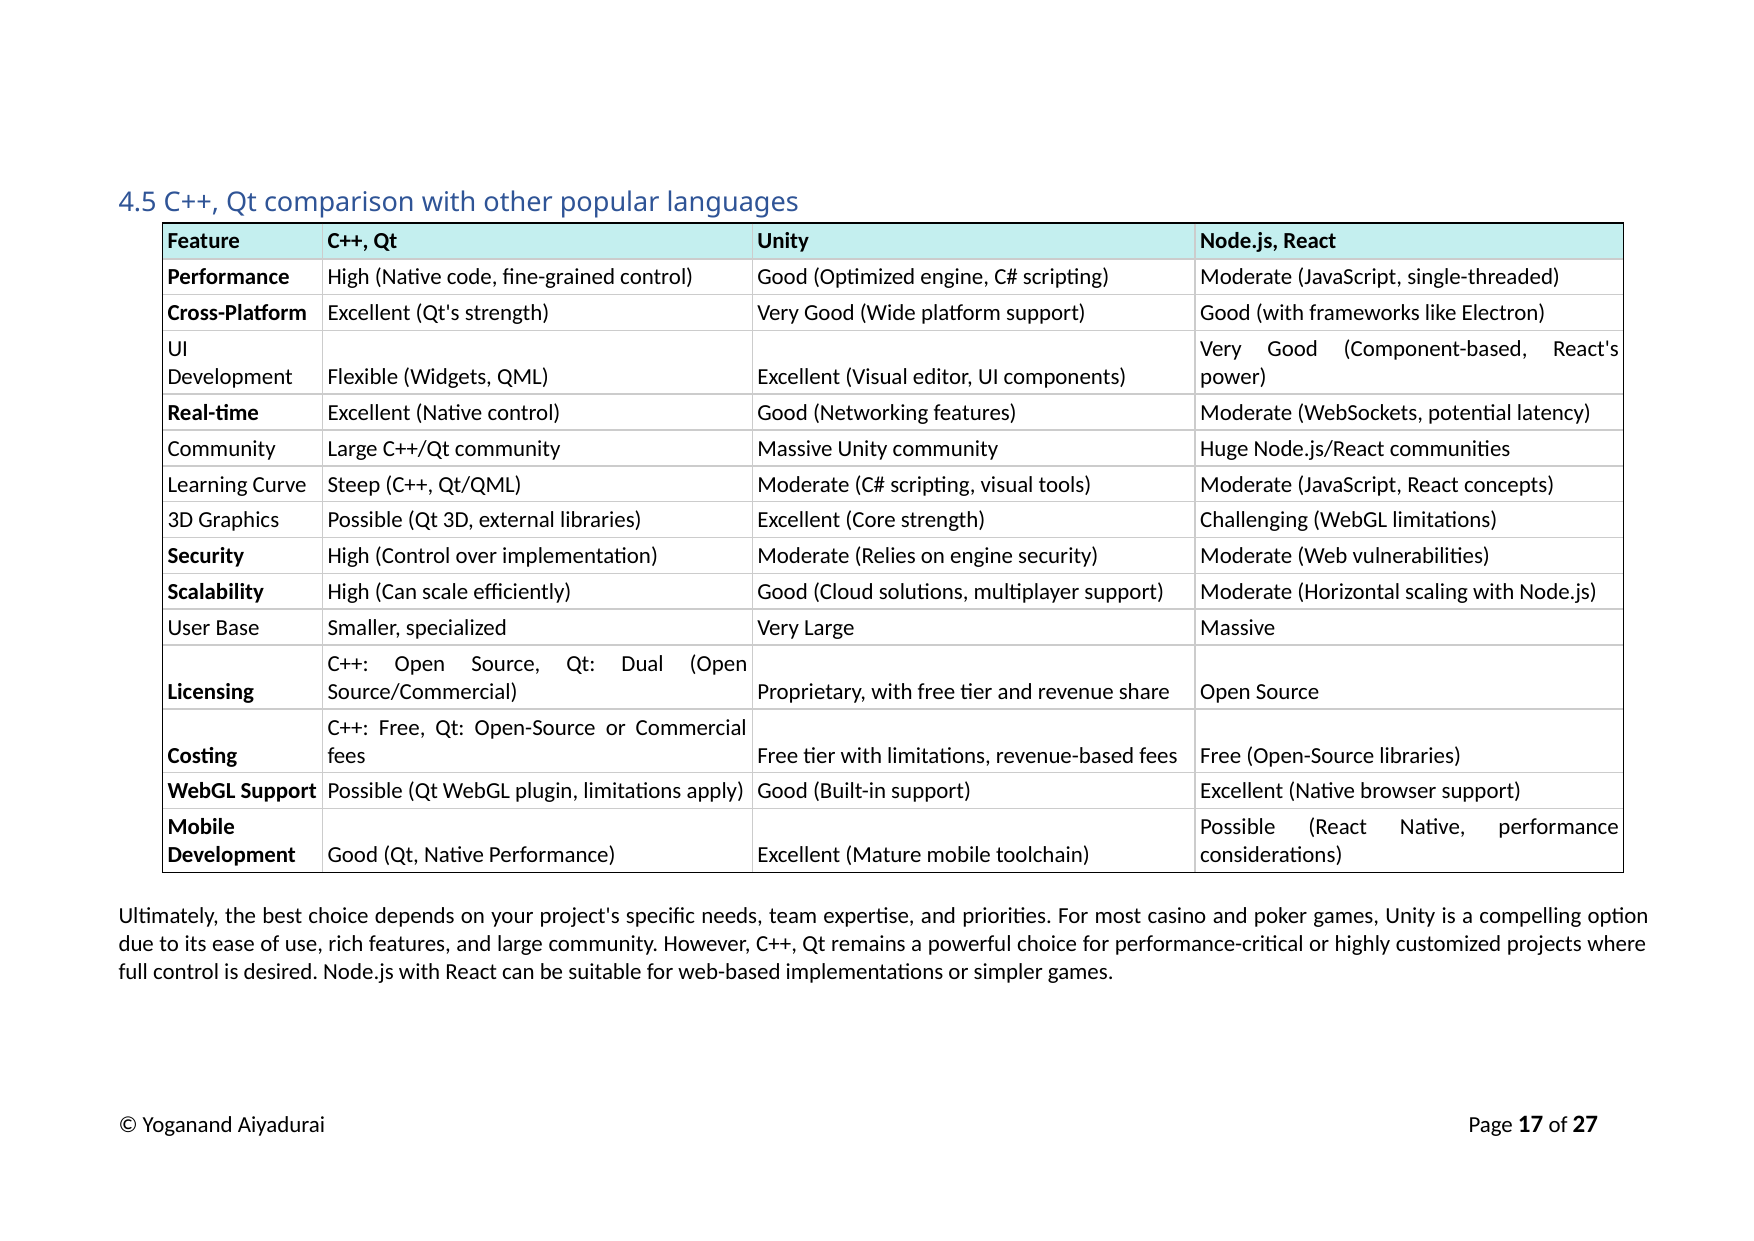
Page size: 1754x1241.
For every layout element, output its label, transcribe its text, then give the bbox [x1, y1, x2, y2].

table_cell Large C++/Qt community [323, 431, 752, 465]
table_cell Security [163, 538, 322, 572]
table_cell Very Large [753, 610, 1194, 644]
table_cell C++: Open Source, Qt: Dual (Open Source/Commercial) [323, 646, 752, 708]
table_cell Performance [163, 260, 322, 294]
table_cell Learning Curve [163, 467, 322, 501]
table_cell Good (Cloud solutions, multiplayer support) [753, 574, 1194, 608]
table_cell Moderate (JavaScript, single-threaded) [1196, 260, 1623, 294]
table_cell High (Control over implementation) [323, 538, 752, 572]
table_cell Moderate (Horizontal scaling with Node.js) [1196, 574, 1623, 608]
table_cell Mobile Development [163, 809, 322, 872]
table_cell Massive [1196, 610, 1623, 644]
text Ultimately, the best choice depends on your project's specific needs, team expertise, and priorities. For most casino and poker games, Unity is a compelling option due to its ease of use, rich features, and large community. However, C++, Qt remains a powerful choice for performance-critical or highly customized projects where full control is desired. Node.js with React can be suitable for web-based implementations or simpler games. [118, 901, 1651, 985]
table_cell Huge Node.js/React communities [1196, 431, 1623, 465]
table_cell Open Source [1196, 646, 1623, 708]
table_cell Good (Qt, Native Performance) [323, 809, 752, 872]
table_cell High (Native code, fine-grained control) [323, 260, 752, 294]
table_cell Smaller, specialized [323, 610, 752, 644]
table_cell Moderate (Relies on engine security) [753, 538, 1194, 572]
table_cell Good (Optimized engine, C# scripting) [753, 260, 1194, 294]
table_cell Good (with frameworks like Electron) [1196, 295, 1623, 329]
table_cell Excellent (Mature mobile toolchain) [753, 809, 1194, 872]
table_cell Possible (Qt 3D, external libraries) [323, 502, 752, 537]
table_cell C++: Free, Qt: Open-Source or Commercial fees [323, 710, 752, 772]
table_cell Moderate (JavaScript, React concepts) [1196, 467, 1623, 501]
table_cell Possible (React Native, performance considerations) [1196, 809, 1623, 872]
table_cell Very Good (Component-based, React's power) [1196, 331, 1623, 393]
subtitle 4.5 C++, Qt comparison with other popular languages [118, 182, 1651, 219]
table_cell Scalability [163, 574, 322, 608]
table_cell Moderate (C# scripting, visual tools) [753, 467, 1194, 501]
table_cell Possible (Qt WebGL plugin, limitations apply) [323, 773, 752, 808]
table_cell WebGL Support [163, 773, 322, 808]
table_cell Challenging (WebGL limitations) [1196, 502, 1623, 537]
table_cell Excellent (Native browser support) [1196, 773, 1623, 808]
table_cell Moderate (WebSockets, potential latency) [1196, 395, 1623, 429]
table_cell Massive Unity community [753, 431, 1194, 465]
table_cell Licensing [163, 646, 322, 708]
table_cell Cross-Platform [163, 295, 322, 329]
table_cell Good (Built-in support) [753, 773, 1194, 808]
table_header C++, Qt [323, 224, 752, 258]
table_cell Excellent (Core strength) [753, 502, 1194, 537]
table_header Node.js, React [1196, 224, 1623, 258]
table_cell Excellent (Native control) [323, 395, 752, 429]
table_cell User Base [163, 610, 322, 644]
table_cell Good (Networking features) [753, 395, 1194, 429]
table_cell Flexible (Widgets, QML) [323, 331, 752, 393]
table_cell Very Good (Wide platform support) [753, 295, 1194, 329]
table_cell Moderate (Web vulnerabilities) [1196, 538, 1623, 572]
table_cell Costing [163, 710, 322, 772]
table_cell Proprietary, with free tier and revenue share [753, 646, 1194, 708]
table_cell Steep (C++, Qt/QML) [323, 467, 752, 501]
table_cell Excellent (Visual editor, UI components) [753, 331, 1194, 393]
table_header Unity [753, 224, 1194, 258]
table_cell 3D Graphics [163, 502, 322, 537]
table_cell Free tier with limitations, revenue-based fees [753, 710, 1194, 772]
table_cell Real-time [163, 395, 322, 429]
table_cell UI Development [163, 331, 322, 393]
table_cell Excellent (Qt's strength) [323, 295, 752, 329]
table_cell Community [163, 431, 322, 465]
table_cell Free (Open-Source libraries) [1196, 710, 1623, 772]
table_header Feature [163, 224, 322, 258]
table_cell High (Can scale efficiently) [323, 574, 752, 608]
